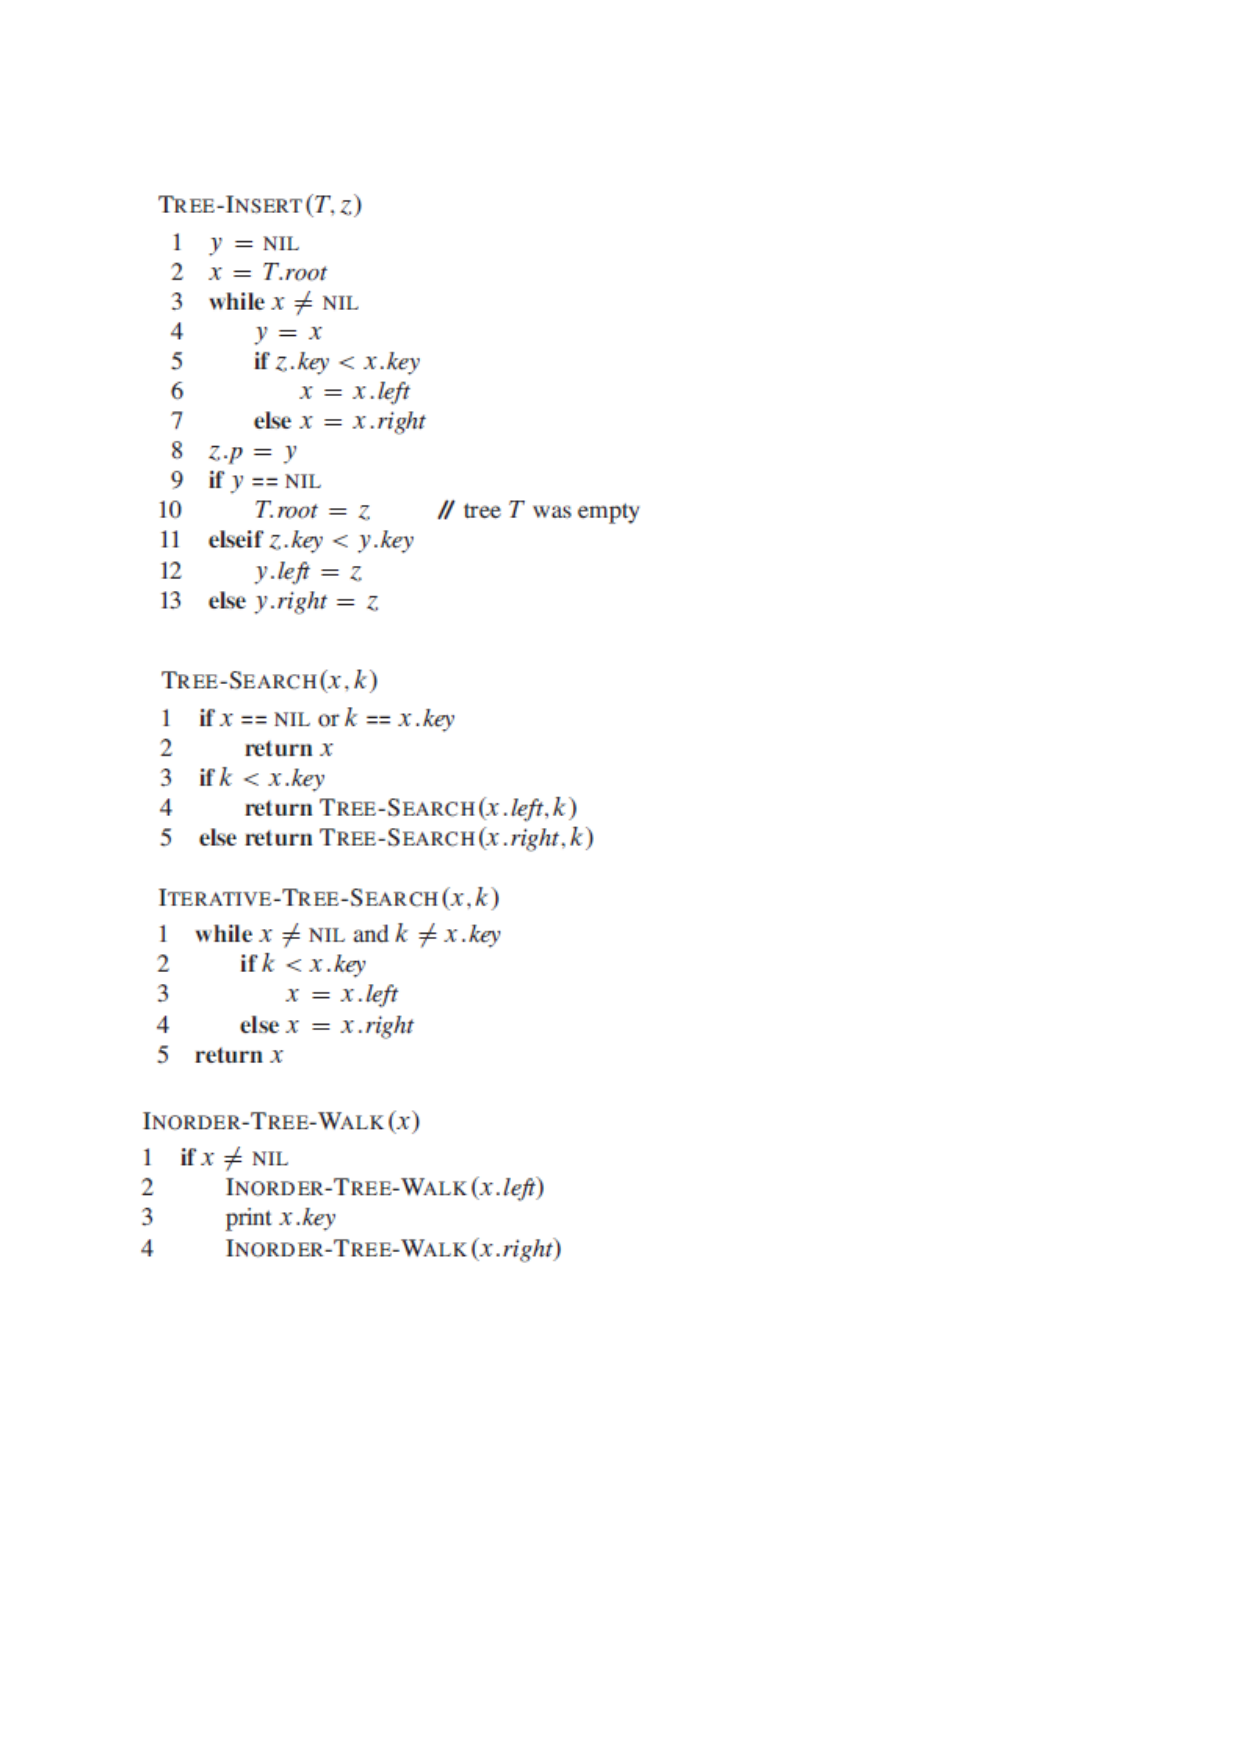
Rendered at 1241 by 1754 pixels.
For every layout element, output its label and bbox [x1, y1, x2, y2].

picture [118, 177, 697, 1285]
